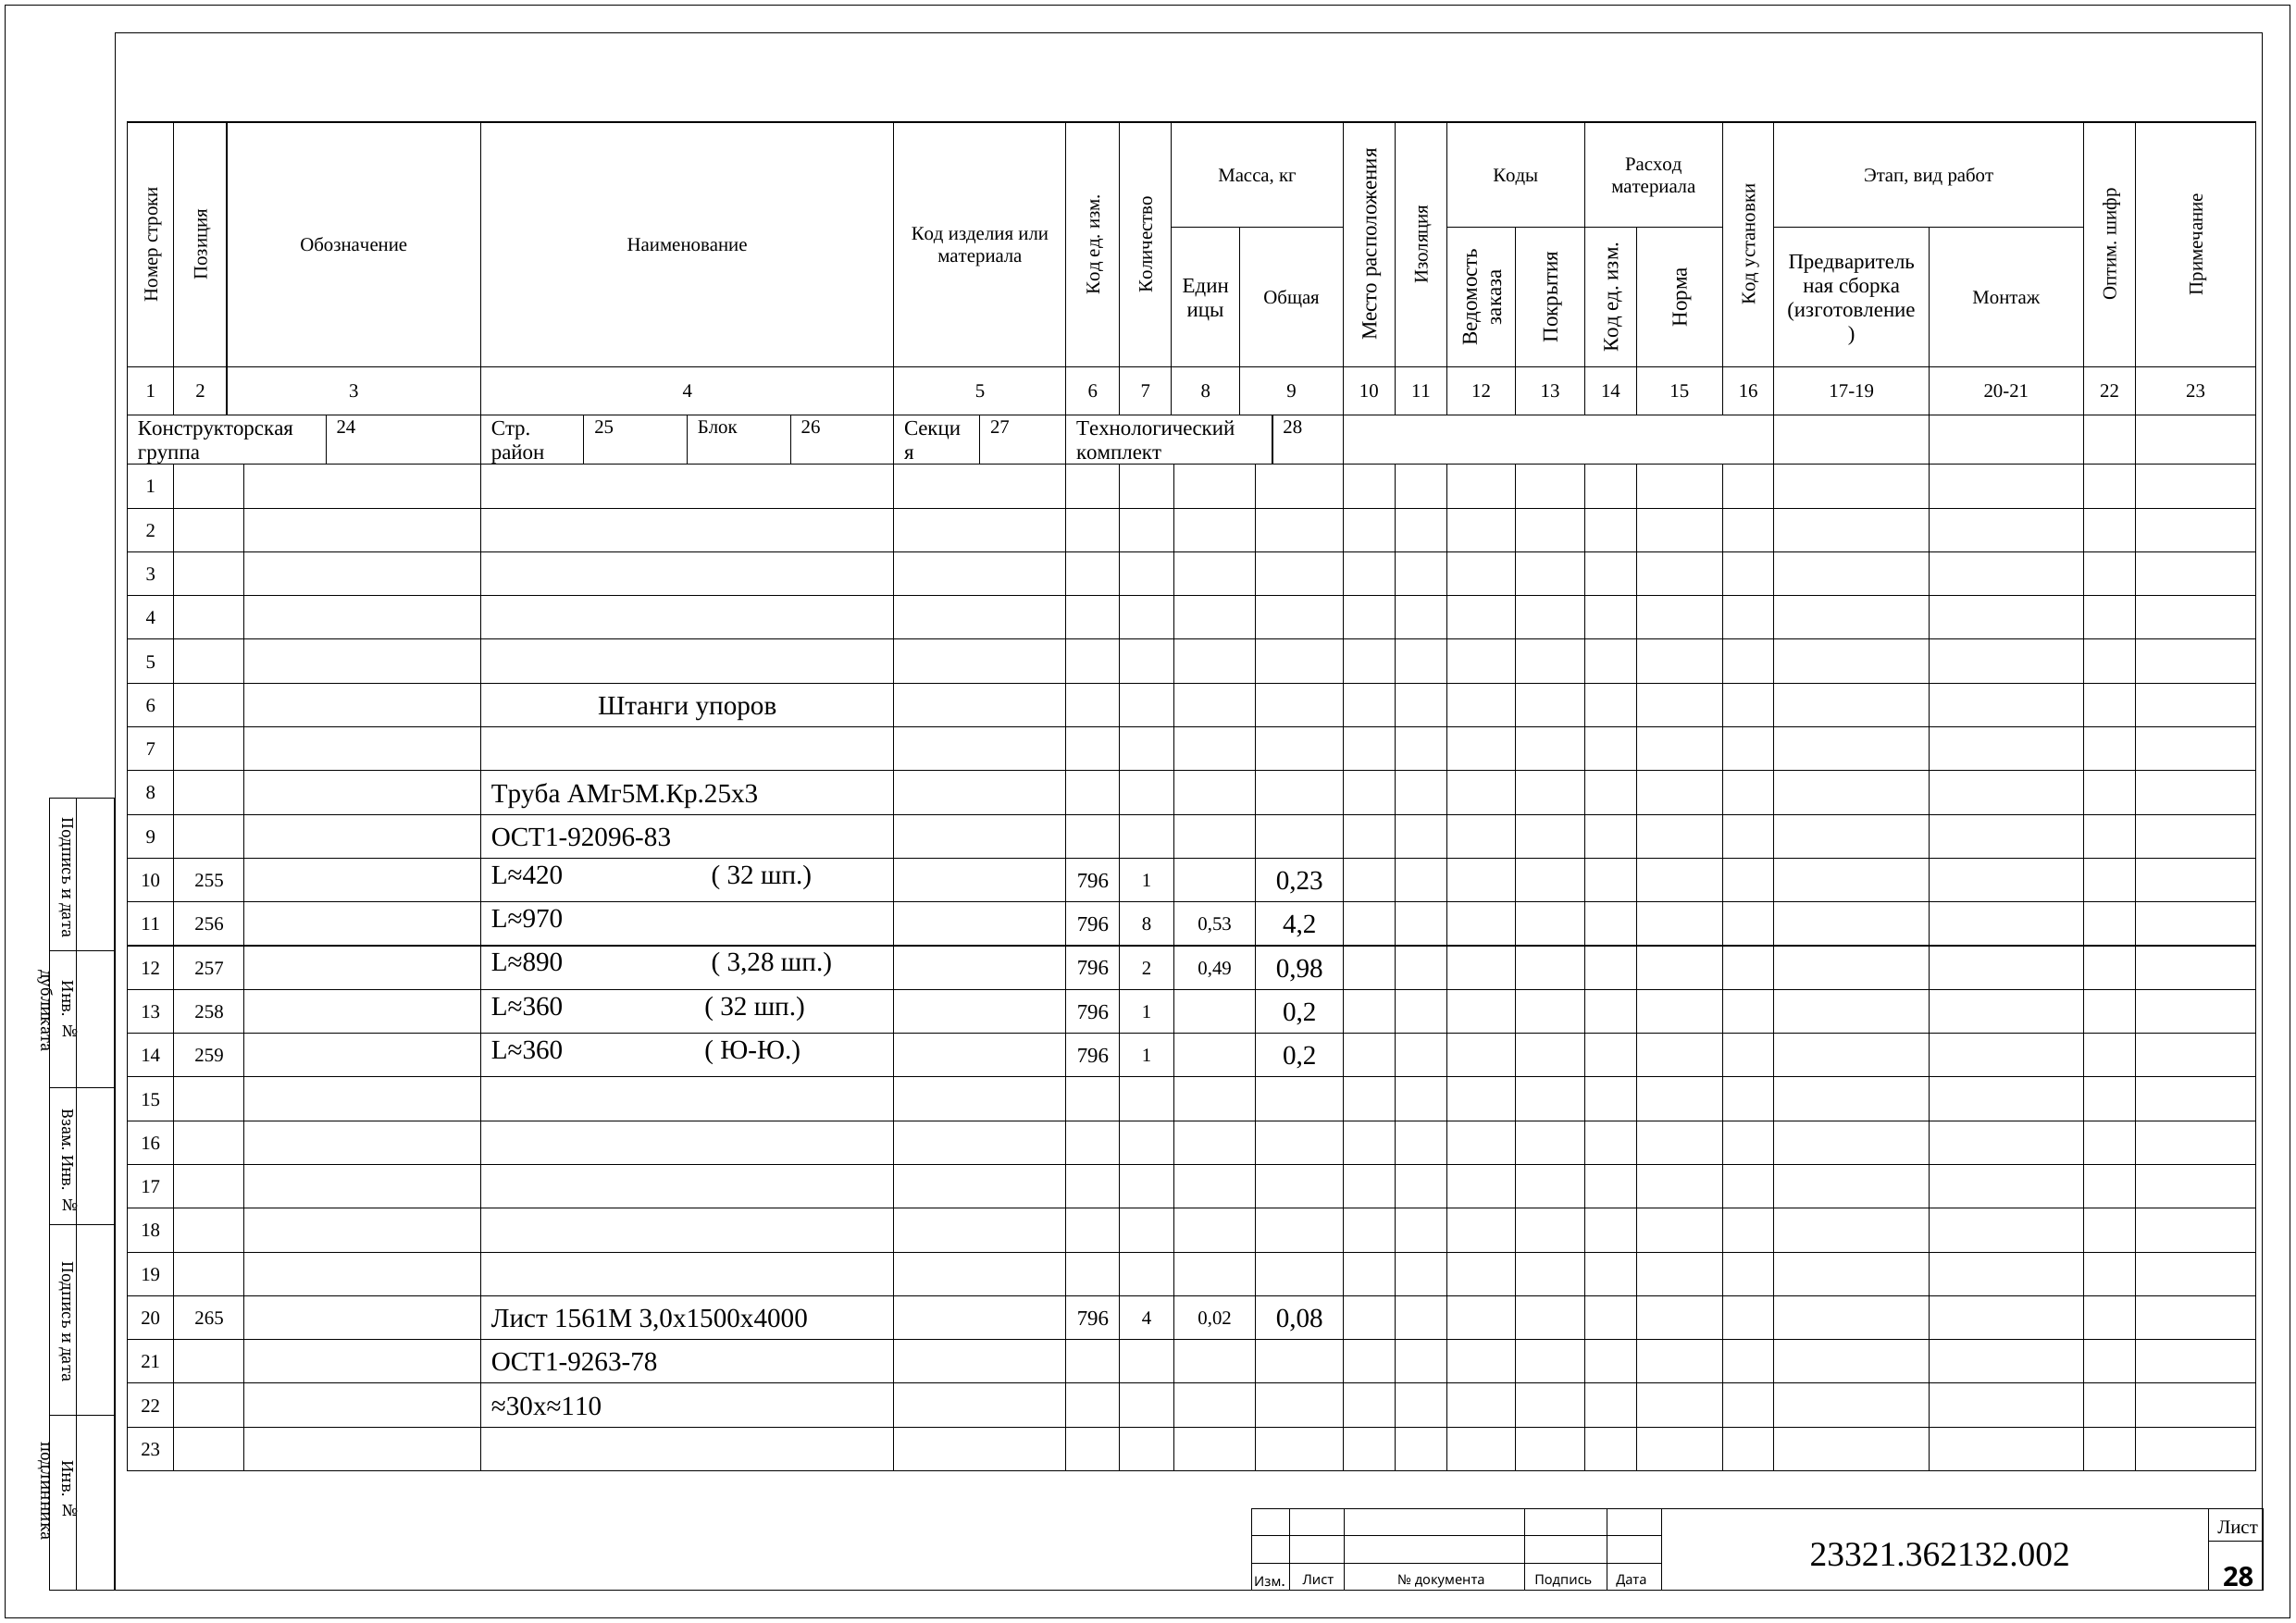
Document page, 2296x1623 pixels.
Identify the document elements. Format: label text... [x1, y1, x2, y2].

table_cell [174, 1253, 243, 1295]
table_cell 13 [1516, 367, 1584, 414]
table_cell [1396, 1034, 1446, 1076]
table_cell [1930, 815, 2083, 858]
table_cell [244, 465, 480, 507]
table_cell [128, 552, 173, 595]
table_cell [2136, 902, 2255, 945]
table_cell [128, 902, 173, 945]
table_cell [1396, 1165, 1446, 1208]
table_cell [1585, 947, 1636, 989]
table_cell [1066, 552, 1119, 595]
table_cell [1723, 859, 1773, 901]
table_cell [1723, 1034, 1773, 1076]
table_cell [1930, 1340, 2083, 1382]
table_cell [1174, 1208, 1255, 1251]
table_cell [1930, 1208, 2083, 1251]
table_cell Монтаж [1930, 228, 2083, 366]
table_header Изоляция [1396, 123, 1446, 366]
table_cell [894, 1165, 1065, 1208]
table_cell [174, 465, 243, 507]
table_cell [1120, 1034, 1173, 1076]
table_header Номер строки [128, 123, 173, 366]
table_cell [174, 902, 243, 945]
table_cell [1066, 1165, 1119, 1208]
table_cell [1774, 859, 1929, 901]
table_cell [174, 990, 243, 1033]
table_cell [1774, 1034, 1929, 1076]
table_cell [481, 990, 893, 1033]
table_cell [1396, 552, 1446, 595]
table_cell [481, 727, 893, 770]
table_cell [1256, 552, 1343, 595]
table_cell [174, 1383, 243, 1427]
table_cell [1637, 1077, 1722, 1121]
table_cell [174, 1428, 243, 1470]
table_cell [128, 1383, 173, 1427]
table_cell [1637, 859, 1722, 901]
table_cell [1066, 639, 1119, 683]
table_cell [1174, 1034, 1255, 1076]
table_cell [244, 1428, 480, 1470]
table_cell Общая [1240, 228, 1343, 366]
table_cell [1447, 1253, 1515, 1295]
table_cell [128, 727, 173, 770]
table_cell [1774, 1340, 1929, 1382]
table_header Расход материала [1585, 123, 1722, 227]
table_cell Норма [1637, 228, 1722, 366]
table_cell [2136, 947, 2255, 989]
table_cell 8 [1172, 367, 1239, 414]
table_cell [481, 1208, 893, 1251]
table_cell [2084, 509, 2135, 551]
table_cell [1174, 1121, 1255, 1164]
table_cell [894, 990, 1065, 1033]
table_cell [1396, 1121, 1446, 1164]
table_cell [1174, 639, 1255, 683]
table_cell 23 [2136, 367, 2255, 414]
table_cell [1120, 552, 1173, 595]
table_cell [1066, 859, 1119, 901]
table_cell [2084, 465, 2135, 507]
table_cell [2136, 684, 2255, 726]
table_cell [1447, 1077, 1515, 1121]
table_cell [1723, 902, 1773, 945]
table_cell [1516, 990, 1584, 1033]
table_header Код ед. изм. [1066, 123, 1119, 366]
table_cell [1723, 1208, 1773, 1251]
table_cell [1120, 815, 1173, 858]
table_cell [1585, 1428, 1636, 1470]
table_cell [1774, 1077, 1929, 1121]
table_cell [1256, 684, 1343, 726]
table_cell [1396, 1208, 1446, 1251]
table_cell Предварительная сборка (изготовление) [1774, 228, 1929, 366]
table_cell Конструкторская группа [128, 415, 326, 464]
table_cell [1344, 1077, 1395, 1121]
table_cell 1 [128, 367, 173, 414]
table_cell 12 [1447, 367, 1515, 414]
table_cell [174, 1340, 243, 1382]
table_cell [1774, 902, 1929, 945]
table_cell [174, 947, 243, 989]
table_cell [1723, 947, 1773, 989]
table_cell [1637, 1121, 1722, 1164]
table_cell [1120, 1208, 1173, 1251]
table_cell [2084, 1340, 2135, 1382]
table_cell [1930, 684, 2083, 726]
table_cell Блок [688, 415, 790, 464]
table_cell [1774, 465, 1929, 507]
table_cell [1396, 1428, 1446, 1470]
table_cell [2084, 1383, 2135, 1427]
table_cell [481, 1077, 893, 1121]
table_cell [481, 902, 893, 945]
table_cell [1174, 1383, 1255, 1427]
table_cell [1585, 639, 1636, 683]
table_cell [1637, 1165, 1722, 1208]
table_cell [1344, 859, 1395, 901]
table_cell Технологический комплект [1066, 415, 1272, 464]
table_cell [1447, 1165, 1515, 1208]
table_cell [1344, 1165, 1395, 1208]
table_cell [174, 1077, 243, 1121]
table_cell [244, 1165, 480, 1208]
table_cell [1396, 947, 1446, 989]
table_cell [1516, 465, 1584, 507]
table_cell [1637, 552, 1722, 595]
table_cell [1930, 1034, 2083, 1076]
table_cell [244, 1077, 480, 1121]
table_header Масса, кг [1172, 123, 1343, 227]
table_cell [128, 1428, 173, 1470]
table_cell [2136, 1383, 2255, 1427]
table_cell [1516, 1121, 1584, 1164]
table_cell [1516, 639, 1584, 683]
table_cell 27 [980, 415, 1065, 464]
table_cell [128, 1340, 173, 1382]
table_header Коды [1447, 123, 1584, 227]
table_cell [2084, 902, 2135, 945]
table_cell 25 [584, 415, 687, 464]
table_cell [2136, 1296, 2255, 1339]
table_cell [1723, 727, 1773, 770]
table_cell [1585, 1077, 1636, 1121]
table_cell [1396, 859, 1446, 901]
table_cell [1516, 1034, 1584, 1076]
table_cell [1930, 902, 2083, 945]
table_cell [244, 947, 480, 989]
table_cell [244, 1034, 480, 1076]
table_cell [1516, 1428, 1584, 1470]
table_header Наименование [481, 123, 893, 366]
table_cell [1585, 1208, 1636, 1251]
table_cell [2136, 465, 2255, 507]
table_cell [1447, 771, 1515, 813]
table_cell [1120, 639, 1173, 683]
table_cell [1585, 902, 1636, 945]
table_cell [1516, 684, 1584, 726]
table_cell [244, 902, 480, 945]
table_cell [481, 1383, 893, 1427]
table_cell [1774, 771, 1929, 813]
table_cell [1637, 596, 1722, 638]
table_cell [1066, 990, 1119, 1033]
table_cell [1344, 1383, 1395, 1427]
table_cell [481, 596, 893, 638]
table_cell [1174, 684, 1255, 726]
table_cell 14 [1585, 367, 1636, 414]
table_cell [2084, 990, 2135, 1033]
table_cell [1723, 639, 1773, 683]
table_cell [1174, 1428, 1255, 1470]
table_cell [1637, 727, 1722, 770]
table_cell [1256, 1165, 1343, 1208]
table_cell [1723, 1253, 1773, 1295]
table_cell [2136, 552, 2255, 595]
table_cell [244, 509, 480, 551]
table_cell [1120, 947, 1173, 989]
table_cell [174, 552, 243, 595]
table_cell Секция [894, 415, 979, 464]
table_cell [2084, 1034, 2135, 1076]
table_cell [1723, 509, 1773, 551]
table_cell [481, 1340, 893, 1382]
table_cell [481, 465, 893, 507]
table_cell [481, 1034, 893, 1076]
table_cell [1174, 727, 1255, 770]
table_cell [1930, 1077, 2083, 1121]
table_cell [1930, 415, 2083, 464]
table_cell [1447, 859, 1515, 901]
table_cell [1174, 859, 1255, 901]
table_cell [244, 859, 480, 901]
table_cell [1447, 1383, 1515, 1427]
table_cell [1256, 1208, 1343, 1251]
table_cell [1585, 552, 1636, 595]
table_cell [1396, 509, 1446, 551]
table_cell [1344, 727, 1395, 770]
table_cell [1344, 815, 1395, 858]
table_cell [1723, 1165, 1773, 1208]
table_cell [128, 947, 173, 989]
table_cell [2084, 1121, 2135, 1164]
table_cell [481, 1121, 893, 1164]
table_cell [1344, 415, 1773, 464]
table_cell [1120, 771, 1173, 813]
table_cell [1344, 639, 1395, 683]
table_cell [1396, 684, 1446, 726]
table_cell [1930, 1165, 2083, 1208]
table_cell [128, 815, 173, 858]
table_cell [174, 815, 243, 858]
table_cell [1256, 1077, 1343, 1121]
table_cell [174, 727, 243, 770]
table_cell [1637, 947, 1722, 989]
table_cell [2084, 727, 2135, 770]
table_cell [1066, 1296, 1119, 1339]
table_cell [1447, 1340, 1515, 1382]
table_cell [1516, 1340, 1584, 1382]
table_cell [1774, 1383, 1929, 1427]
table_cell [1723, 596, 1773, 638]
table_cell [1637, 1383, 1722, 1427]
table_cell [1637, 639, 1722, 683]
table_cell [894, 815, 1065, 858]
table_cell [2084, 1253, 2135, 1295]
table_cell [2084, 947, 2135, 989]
table_cell Код ед. изм. [1585, 228, 1636, 366]
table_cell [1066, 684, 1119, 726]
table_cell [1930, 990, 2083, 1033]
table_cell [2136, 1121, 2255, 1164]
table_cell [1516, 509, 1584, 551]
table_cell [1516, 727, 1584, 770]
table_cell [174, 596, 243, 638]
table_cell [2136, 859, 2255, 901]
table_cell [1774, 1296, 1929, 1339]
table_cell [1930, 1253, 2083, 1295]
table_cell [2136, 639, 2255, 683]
table_cell 26 [791, 415, 893, 464]
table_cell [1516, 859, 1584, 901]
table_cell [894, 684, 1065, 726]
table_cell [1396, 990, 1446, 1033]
table_cell 10 [1344, 367, 1395, 414]
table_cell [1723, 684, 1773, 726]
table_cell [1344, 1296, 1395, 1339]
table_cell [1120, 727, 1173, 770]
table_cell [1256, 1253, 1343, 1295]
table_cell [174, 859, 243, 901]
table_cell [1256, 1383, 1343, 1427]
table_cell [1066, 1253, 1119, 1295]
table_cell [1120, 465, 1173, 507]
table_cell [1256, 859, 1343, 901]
table_cell 2 [174, 367, 226, 414]
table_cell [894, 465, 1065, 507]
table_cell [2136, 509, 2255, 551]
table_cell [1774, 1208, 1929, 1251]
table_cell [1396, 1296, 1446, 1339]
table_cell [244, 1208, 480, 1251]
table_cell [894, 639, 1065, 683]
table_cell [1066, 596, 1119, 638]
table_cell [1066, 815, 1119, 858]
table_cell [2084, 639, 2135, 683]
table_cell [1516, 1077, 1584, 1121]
table_cell 22 [2084, 367, 2135, 414]
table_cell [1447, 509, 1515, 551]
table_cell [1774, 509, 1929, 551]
table_header Этап, вид работ [1774, 123, 2083, 227]
table_header Обозначение [228, 123, 480, 366]
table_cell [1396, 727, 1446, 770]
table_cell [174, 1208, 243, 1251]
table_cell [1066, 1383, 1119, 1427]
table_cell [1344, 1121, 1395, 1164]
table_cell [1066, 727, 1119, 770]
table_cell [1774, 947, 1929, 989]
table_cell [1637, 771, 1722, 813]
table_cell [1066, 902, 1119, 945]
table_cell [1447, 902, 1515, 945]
table_cell 28 [1273, 415, 1343, 464]
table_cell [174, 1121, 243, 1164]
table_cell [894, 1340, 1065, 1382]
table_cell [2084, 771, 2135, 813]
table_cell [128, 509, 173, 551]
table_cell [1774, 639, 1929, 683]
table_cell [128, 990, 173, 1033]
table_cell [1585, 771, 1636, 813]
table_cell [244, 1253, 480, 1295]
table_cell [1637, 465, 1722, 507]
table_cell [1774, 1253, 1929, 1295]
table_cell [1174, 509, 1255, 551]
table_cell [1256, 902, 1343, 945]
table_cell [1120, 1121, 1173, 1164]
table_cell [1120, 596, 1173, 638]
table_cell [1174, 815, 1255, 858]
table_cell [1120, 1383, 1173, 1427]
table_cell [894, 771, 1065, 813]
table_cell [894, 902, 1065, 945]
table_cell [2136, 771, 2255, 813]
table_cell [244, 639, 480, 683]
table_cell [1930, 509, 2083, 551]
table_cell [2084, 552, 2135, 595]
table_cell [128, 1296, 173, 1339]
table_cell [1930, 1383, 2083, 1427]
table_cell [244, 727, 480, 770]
table_cell Стр. район [481, 415, 583, 464]
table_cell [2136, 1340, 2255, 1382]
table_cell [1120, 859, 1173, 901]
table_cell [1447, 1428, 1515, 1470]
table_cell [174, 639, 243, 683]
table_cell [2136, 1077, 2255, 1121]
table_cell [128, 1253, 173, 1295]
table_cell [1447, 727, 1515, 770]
table_cell Ведомость заказа [1447, 228, 1515, 366]
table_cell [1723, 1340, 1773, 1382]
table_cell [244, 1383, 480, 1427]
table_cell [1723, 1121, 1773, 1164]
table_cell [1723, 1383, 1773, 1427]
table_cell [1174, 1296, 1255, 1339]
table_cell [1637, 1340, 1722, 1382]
table_cell 15 [1637, 367, 1722, 414]
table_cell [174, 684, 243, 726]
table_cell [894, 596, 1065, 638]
table_cell 16 [1723, 367, 1773, 414]
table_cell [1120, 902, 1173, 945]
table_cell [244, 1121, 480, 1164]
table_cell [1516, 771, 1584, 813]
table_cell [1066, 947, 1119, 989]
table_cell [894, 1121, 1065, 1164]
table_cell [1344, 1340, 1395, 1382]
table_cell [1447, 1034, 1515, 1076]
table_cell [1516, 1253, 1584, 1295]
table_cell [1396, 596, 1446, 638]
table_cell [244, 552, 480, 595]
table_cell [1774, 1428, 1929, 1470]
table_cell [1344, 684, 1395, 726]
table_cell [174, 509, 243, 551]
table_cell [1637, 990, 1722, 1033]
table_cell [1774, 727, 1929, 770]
table_cell [2084, 415, 2135, 464]
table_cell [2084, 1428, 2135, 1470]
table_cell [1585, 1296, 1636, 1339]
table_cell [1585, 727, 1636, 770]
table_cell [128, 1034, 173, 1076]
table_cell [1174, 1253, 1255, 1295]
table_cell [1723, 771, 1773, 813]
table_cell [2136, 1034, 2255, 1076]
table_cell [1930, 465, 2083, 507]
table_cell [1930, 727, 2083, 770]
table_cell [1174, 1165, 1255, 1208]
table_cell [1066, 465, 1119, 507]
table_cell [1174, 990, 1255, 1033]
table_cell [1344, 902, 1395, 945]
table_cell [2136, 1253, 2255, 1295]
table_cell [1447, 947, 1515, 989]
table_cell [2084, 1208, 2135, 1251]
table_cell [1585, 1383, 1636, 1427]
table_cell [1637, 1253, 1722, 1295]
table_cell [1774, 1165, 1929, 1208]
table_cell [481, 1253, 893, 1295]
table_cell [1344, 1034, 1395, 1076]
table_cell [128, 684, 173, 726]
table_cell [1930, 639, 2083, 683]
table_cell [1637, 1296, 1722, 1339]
table_cell 5 [894, 367, 1065, 414]
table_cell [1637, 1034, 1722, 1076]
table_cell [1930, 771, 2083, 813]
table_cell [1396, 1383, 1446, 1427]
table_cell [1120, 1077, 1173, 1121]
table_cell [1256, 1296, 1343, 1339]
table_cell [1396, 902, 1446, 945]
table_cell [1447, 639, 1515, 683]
table_header Код установки [1723, 123, 1773, 366]
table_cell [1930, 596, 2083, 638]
table_header Количество [1120, 123, 1171, 366]
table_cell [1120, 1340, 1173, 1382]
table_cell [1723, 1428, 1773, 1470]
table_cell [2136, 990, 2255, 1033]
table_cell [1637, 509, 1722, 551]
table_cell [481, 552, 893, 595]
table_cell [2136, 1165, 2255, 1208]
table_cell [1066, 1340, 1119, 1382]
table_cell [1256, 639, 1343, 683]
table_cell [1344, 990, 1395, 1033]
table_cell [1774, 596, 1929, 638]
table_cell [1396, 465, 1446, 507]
table_cell 6 [1066, 367, 1119, 414]
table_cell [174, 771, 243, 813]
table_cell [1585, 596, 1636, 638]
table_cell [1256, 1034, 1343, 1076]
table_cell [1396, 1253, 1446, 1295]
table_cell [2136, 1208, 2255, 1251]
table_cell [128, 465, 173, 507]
table_cell Единицы [1172, 228, 1239, 366]
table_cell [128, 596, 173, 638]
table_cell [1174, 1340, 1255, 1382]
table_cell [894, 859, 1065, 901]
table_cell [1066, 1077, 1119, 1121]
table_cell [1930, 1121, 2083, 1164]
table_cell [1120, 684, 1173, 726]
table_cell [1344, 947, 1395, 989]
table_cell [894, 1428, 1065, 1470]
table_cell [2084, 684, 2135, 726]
table_header Оптим. шифр [2084, 123, 2135, 366]
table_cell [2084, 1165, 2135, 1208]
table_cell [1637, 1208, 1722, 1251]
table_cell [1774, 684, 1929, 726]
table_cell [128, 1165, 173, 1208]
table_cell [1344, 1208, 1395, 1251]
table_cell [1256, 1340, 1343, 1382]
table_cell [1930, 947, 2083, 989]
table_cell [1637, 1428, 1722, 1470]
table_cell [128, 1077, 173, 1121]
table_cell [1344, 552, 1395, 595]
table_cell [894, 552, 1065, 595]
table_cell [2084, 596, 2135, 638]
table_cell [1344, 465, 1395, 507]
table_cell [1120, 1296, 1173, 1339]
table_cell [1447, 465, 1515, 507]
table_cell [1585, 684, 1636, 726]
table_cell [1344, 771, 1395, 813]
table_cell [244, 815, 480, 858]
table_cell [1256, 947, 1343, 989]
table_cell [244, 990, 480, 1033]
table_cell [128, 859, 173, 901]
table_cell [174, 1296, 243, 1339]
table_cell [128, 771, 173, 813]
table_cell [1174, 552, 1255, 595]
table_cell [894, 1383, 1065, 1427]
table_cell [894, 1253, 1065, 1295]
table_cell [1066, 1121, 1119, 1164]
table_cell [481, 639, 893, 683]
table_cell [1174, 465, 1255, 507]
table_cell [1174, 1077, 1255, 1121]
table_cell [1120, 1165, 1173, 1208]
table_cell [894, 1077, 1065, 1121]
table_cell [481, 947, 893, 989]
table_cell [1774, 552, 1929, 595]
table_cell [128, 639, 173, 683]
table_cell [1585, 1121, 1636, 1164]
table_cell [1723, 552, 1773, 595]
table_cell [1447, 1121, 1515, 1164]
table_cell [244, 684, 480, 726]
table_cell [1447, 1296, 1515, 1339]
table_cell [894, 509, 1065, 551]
table_cell 20-21 [1930, 367, 2083, 414]
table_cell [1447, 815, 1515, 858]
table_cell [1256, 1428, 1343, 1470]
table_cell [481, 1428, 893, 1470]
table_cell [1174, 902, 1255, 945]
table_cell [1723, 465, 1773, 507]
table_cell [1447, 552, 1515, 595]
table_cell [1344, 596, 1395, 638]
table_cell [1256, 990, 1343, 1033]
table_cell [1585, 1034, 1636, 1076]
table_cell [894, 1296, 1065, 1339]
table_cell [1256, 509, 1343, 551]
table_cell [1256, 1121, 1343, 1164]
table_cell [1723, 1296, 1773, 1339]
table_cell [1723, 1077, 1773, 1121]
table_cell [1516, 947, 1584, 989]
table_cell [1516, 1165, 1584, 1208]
table_cell [2136, 415, 2255, 464]
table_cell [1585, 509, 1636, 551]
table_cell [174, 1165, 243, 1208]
table_header Место расположения [1344, 123, 1395, 366]
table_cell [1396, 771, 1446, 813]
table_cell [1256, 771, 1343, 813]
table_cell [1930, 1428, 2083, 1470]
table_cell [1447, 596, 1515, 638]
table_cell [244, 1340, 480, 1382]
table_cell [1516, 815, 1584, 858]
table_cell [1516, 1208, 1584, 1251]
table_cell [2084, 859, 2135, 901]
table_cell Покрытия [1516, 228, 1584, 366]
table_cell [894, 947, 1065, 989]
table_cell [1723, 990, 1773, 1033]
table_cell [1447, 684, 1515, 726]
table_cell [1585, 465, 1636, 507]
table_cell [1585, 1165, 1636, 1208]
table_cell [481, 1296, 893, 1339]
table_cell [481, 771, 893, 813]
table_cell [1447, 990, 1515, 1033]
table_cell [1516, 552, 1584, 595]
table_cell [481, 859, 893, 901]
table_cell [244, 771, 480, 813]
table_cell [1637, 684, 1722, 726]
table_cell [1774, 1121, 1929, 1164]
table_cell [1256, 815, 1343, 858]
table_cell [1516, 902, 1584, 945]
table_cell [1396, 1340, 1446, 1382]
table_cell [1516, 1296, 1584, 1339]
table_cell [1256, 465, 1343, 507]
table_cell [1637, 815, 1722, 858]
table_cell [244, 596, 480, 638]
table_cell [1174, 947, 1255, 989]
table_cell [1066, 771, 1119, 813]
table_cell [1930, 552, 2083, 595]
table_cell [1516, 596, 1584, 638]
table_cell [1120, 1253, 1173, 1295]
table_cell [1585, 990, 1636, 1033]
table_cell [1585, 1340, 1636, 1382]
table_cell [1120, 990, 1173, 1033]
table_cell 9 [1240, 367, 1343, 414]
table_header Код изделия или материала [894, 123, 1065, 366]
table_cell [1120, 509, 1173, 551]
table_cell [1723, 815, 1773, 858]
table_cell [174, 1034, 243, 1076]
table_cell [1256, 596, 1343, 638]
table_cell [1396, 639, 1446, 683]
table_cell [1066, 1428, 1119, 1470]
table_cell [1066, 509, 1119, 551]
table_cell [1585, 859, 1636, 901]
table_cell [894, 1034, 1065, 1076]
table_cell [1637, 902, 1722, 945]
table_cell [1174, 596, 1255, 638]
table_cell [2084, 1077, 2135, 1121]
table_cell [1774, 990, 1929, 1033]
table_cell 17-19 [1774, 367, 1929, 414]
table_header Примечание [2136, 123, 2255, 366]
table_cell 7 [1120, 367, 1171, 414]
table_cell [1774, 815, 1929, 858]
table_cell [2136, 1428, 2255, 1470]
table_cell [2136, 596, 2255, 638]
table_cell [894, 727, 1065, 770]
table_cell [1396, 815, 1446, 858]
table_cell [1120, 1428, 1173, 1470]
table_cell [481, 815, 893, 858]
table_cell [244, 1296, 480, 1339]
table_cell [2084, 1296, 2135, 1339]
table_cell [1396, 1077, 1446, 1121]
table_header Позиция [174, 123, 226, 366]
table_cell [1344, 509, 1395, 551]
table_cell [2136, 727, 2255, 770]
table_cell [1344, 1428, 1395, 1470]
table_cell 11 [1396, 367, 1446, 414]
table_cell 4 [481, 367, 893, 414]
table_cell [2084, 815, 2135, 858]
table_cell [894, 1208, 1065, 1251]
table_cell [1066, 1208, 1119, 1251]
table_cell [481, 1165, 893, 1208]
table_cell 24 [327, 415, 480, 464]
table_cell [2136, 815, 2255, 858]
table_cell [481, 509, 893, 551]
table_cell [1774, 415, 1929, 464]
table_cell 3 [228, 367, 480, 414]
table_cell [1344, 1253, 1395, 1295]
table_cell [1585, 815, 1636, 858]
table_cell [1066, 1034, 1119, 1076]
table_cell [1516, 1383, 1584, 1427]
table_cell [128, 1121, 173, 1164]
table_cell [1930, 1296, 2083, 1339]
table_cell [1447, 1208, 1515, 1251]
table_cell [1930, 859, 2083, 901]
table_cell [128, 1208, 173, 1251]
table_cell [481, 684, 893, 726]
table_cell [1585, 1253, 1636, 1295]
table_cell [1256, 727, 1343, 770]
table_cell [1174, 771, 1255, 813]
